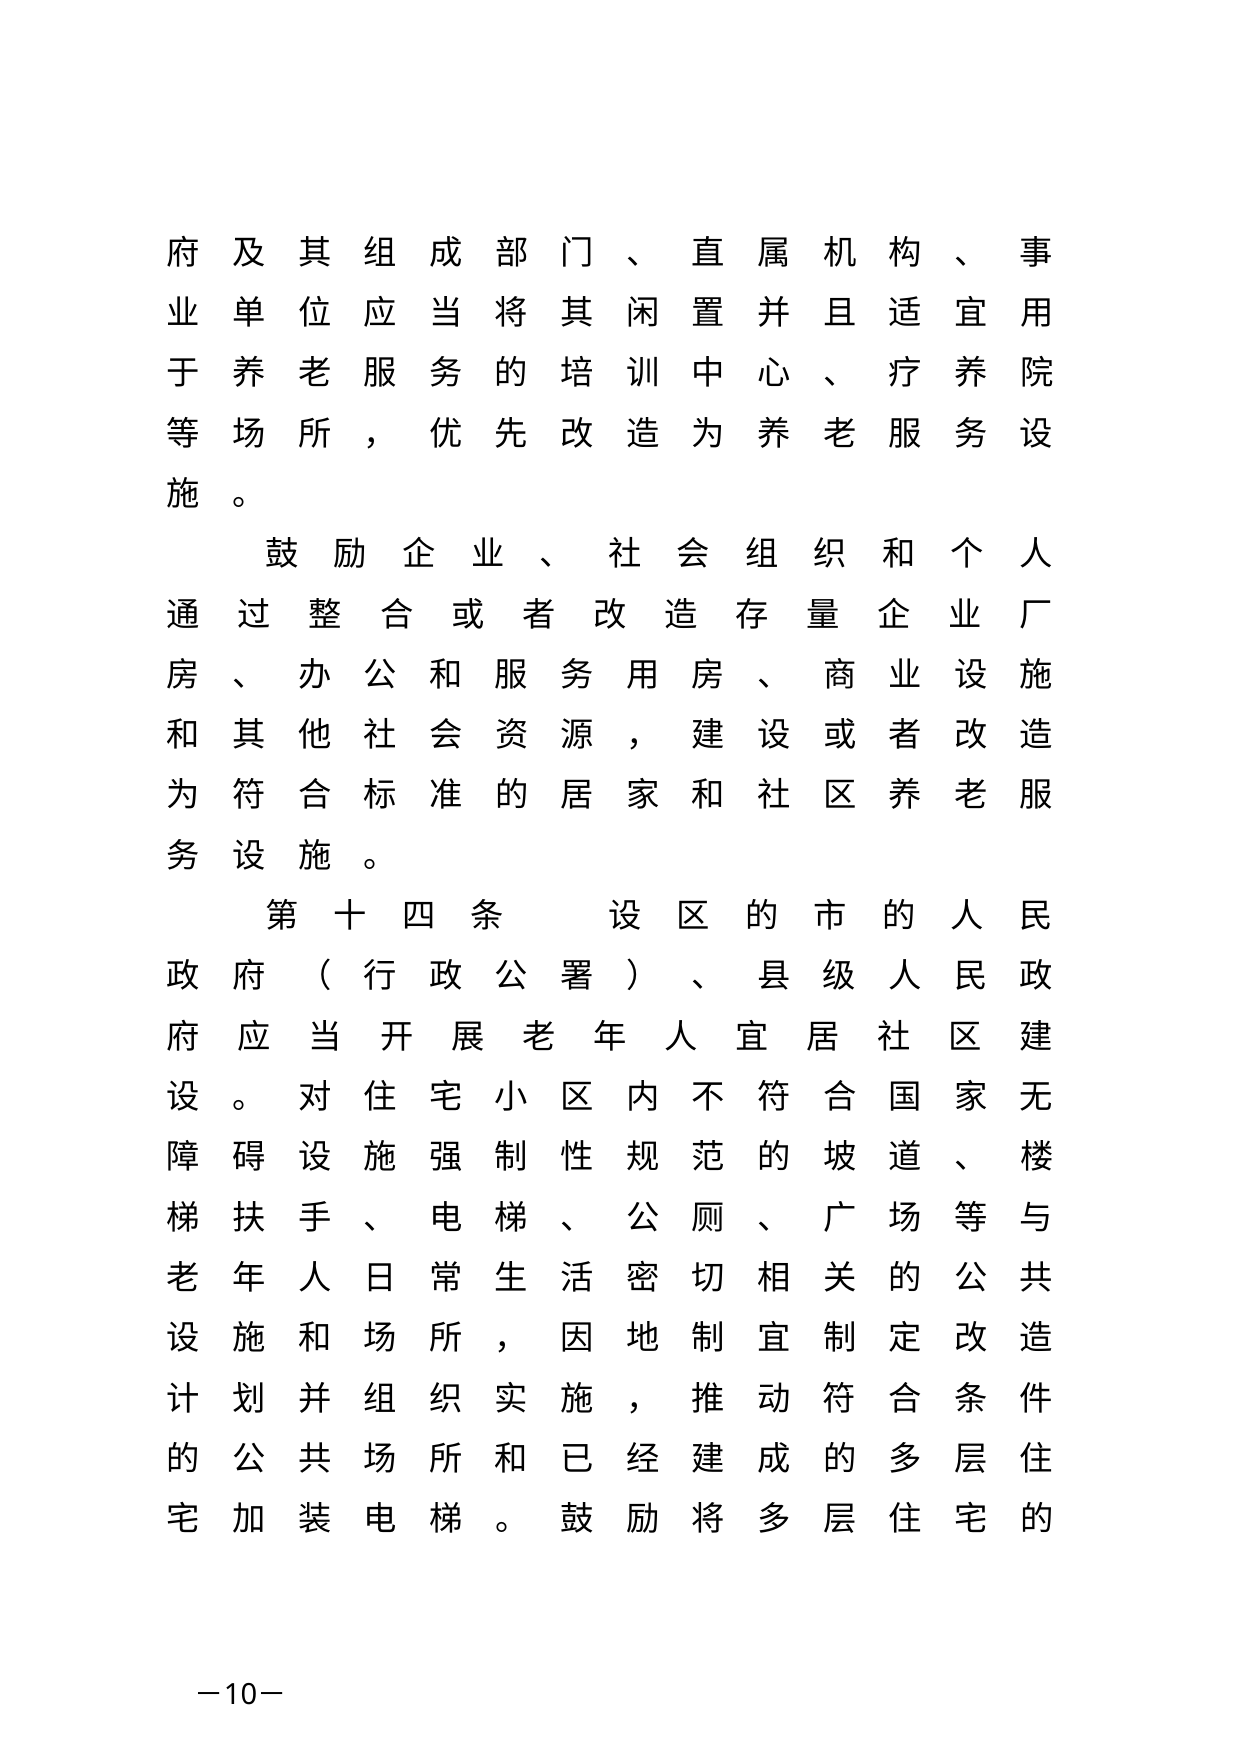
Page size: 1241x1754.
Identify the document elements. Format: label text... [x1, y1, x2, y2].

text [167, 883, 1085, 1546]
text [167, 219, 1085, 521]
text 鼓励企业、社会组织和个人通过整合或者改造存量企业厂房、办公和服务用房、商业设施和其他社会资源，建设或者改造为符合标准的居家和社区养老服务设施。 [167, 521, 1085, 883]
